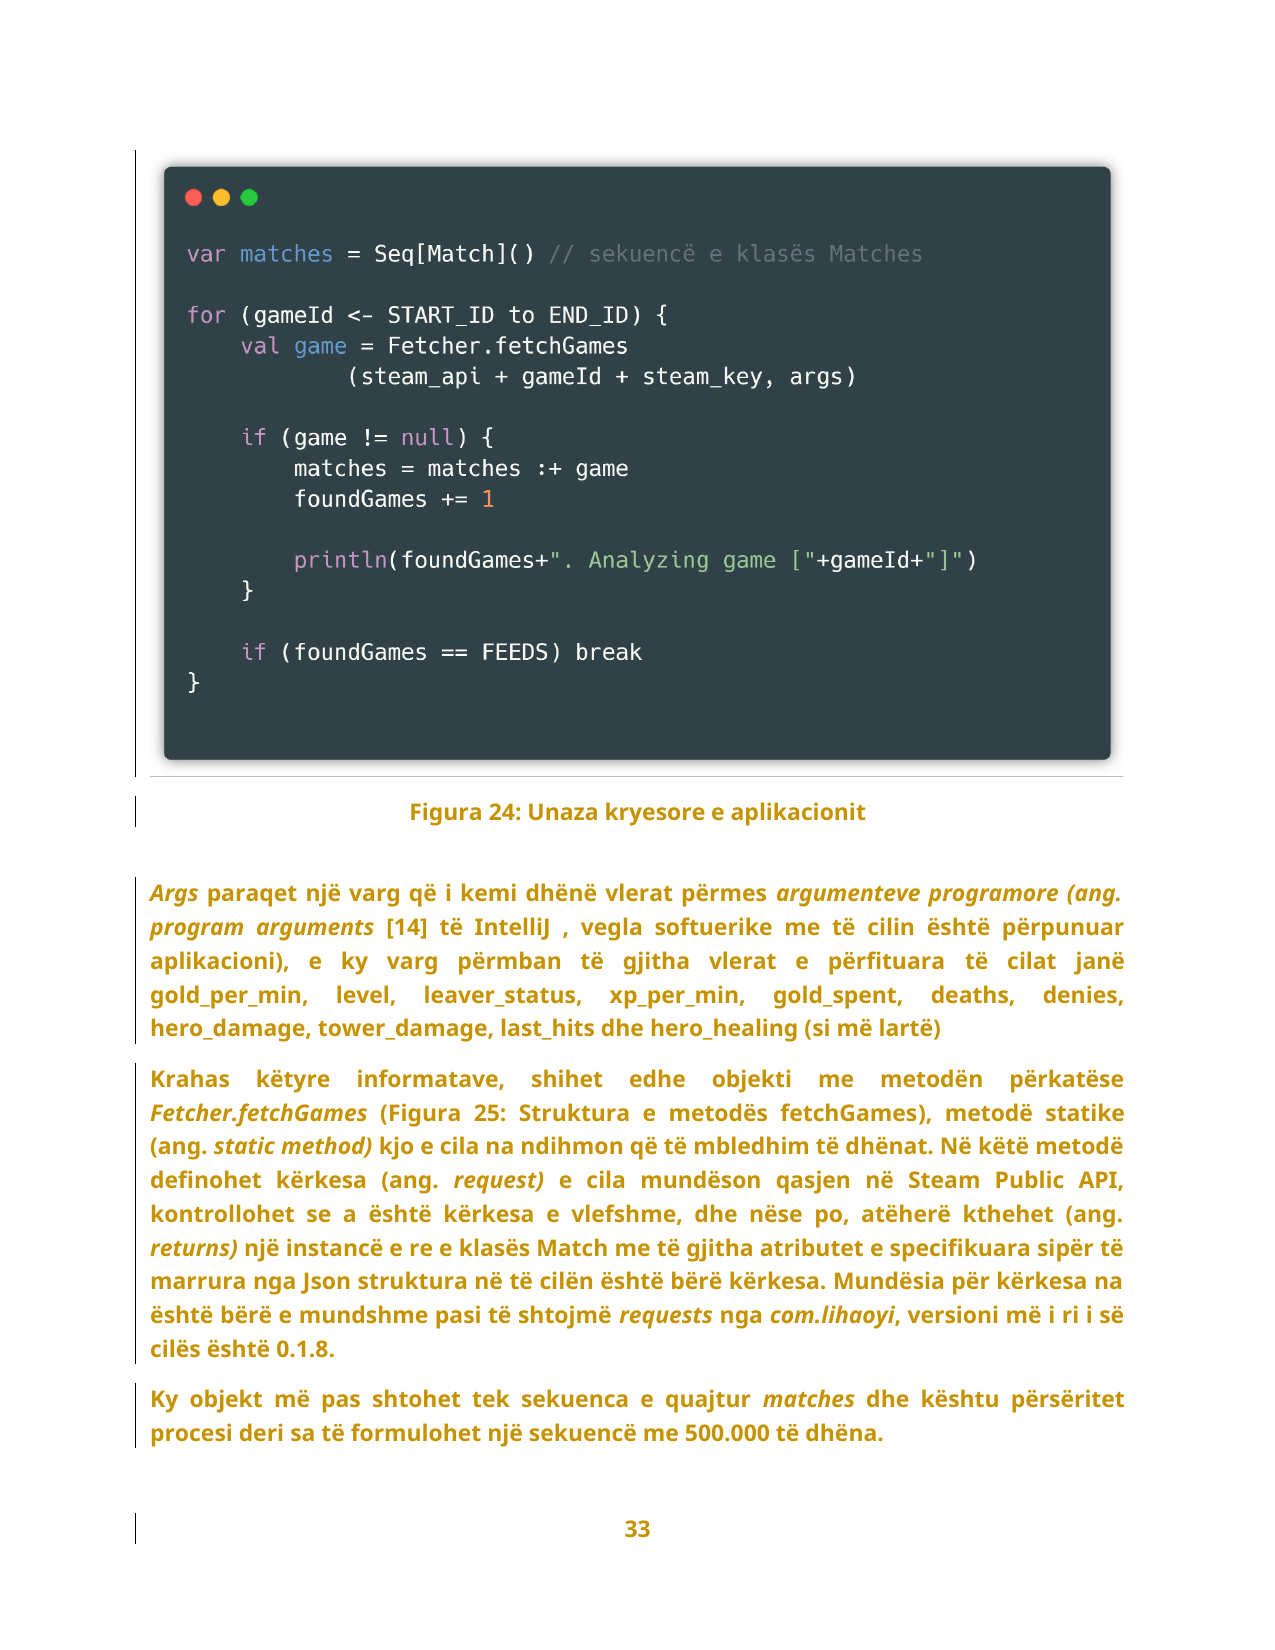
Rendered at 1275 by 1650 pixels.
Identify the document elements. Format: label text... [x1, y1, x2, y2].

text Krahas këtyre informatave, shihet edhe objekti me metodën përkatëse Fetcher.fetchGames (Figura 25: Struktura e metodës fetchGames), metodë statike (ang. static method) kjo e cila na ndihmon që të mbledhim të dhënat. Në këtë metodë definohet kërkesa (ang. request) e cila mundëson qasjen në Steam Public API, kontrollohet se a është kërkesa e vlefshme, dhe nëse po, atëherë kthehet (ang. returns) një instancë e re e klasës Match me të gjitha atributet e specifikuara sipër të marrura nga Json struktura në të cilën është bërë kërkesa. Mundësia për kërkesa na është bërë e mundshme pasi të shtojmë requests nga com.lihaoyi, versioni më i ri i së cilës është 0.1.8. [150, 1063, 1125, 1364]
text Ky objekt më pas shtohet tek sekuenca e quajtur matches dhe kështu përsëritet procesi deri sa të formulohet një sekuencë me 500.000 të dhëna. [150, 1383, 1125, 1448]
text Args paraqet një varg që i kemi dhënë vlerat përmes argumenteve programore (ang. program arguments të IntelliJ , vegla softuerike me të cilin është përpunuar aplikacioni), e ky varg përmban të gjitha vlerat e përfituara të cilat janë gold_per_min, level, leaver_status, xp_per_min, gold_spent, deaths, denies, hero_damage, tower_damage, last_hits dhe hero_healing (si më lartë) [150, 877, 1125, 1044]
text Figura 24: Unaza kryesore e aplikacionit [150, 796, 1125, 827]
picture [150, 150, 1124, 777]
